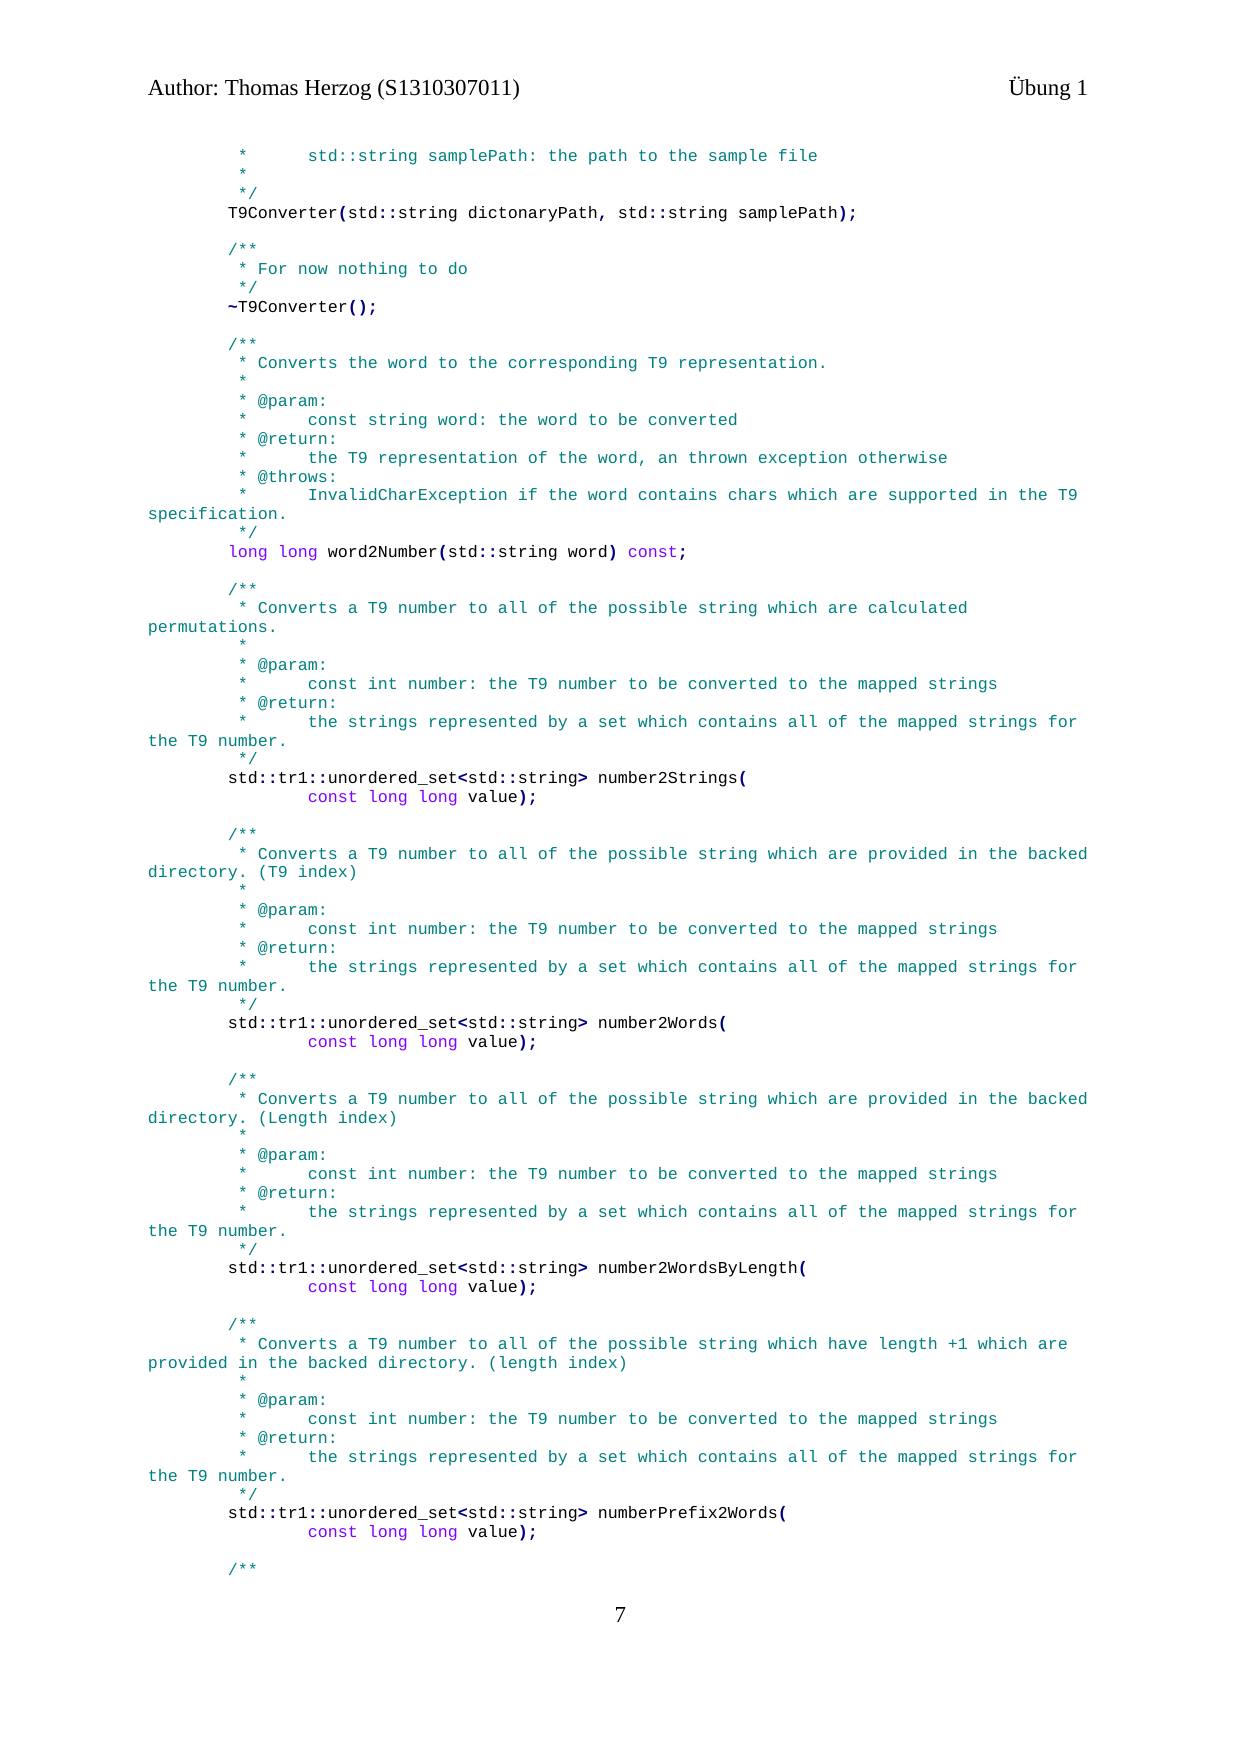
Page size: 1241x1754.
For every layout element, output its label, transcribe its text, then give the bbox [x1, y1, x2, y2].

text * @return: [148, 1184, 1093, 1203]
text * [148, 374, 1093, 393]
text * @param: [148, 657, 1093, 676]
text * the strings represented by a set which contains all of the mapped strings for the T9 number. [148, 958, 1093, 996]
text * @return: [148, 430, 1093, 449]
text const long long value); [148, 789, 1093, 807]
text /** [148, 826, 1093, 845]
text * const int number: the T9 number to be converted to the mapped strings [148, 1411, 1093, 1430]
text * @param: [148, 902, 1093, 921]
text long long word2Number(std::string word) const; [148, 543, 1093, 562]
text /** [148, 1562, 1093, 1581]
text * the T9 representation of the word, an thrown exception otherwise [148, 449, 1093, 468]
text ~T9Converter(); [148, 298, 1093, 317]
text std::tr1::unordered_set<std::string> number2Words( [148, 1015, 1093, 1034]
text * [148, 1373, 1093, 1392]
text * const int number: the T9 number to be converted to the mapped strings [148, 1166, 1093, 1184]
text std::tr1::unordered_set<std::string> numberPrefix2Words( [148, 1505, 1093, 1524]
text * Converts a T9 number to all of the possible string which are calculated permutations. [148, 600, 1093, 638]
text * [148, 638, 1093, 657]
text * Converts a T9 number to all of the possible string which are provided in the backed directory. (T9 index) [148, 845, 1093, 883]
text const long long value); [148, 1034, 1093, 1053]
text */ [148, 751, 1093, 770]
text * InvalidCharException if the word contains chars which are supported in the T9 specification. [148, 487, 1093, 525]
text */ [148, 1241, 1093, 1260]
text * [148, 883, 1093, 902]
text */ [148, 996, 1093, 1015]
text std::tr1::unordered_set<std::string> number2WordsByLength( [148, 1260, 1093, 1279]
text * the strings represented by a set which contains all of the mapped strings for the T9 number. [148, 1203, 1093, 1241]
text * @return: [148, 694, 1093, 713]
text * Converts the word to the corresponding T9 representation. [148, 355, 1093, 374]
text */ [148, 525, 1093, 543]
text * the strings represented by a set which contains all of the mapped strings for the T9 number. [148, 713, 1093, 751]
text * [148, 1128, 1093, 1147]
text */ [148, 185, 1093, 204]
text */ [148, 1486, 1093, 1505]
text * [148, 166, 1093, 185]
text * For now nothing to do [148, 261, 1093, 279]
text * @param: [148, 1392, 1093, 1411]
text * @return: [148, 939, 1093, 958]
text * @param: [148, 393, 1093, 412]
text * @throws: [148, 468, 1093, 487]
text const long long value); [148, 1279, 1093, 1298]
text /** [148, 581, 1093, 600]
text /** [148, 336, 1093, 355]
text T9Converter(std::string dictonaryPath, std::string samplePath); [148, 204, 1093, 223]
text * @return: [148, 1430, 1093, 1448]
text const long long value); [148, 1524, 1093, 1543]
text /** [148, 1317, 1093, 1335]
text */ [148, 279, 1093, 298]
text std::tr1::unordered_set<std::string> number2Strings( [148, 770, 1093, 789]
text * std::string samplePath: the path to the sample file [148, 148, 1093, 166]
text * Converts a T9 number to all of the possible string which are provided in the backed directory. (Length index) [148, 1090, 1093, 1128]
text * const int number: the T9 number to be converted to the mapped strings [148, 921, 1093, 939]
text * @param: [148, 1147, 1093, 1166]
text * the strings represented by a set which contains all of the mapped strings for the T9 number. [148, 1448, 1093, 1486]
text * const int number: the T9 number to be converted to the mapped strings [148, 676, 1093, 694]
text /** [148, 1071, 1093, 1090]
text * Converts a T9 number to all of the possible string which have length +1 which are provided in the backed directory. (length index) [148, 1335, 1093, 1373]
text /** [148, 242, 1093, 261]
text * const string word: the word to be converted [148, 412, 1093, 430]
